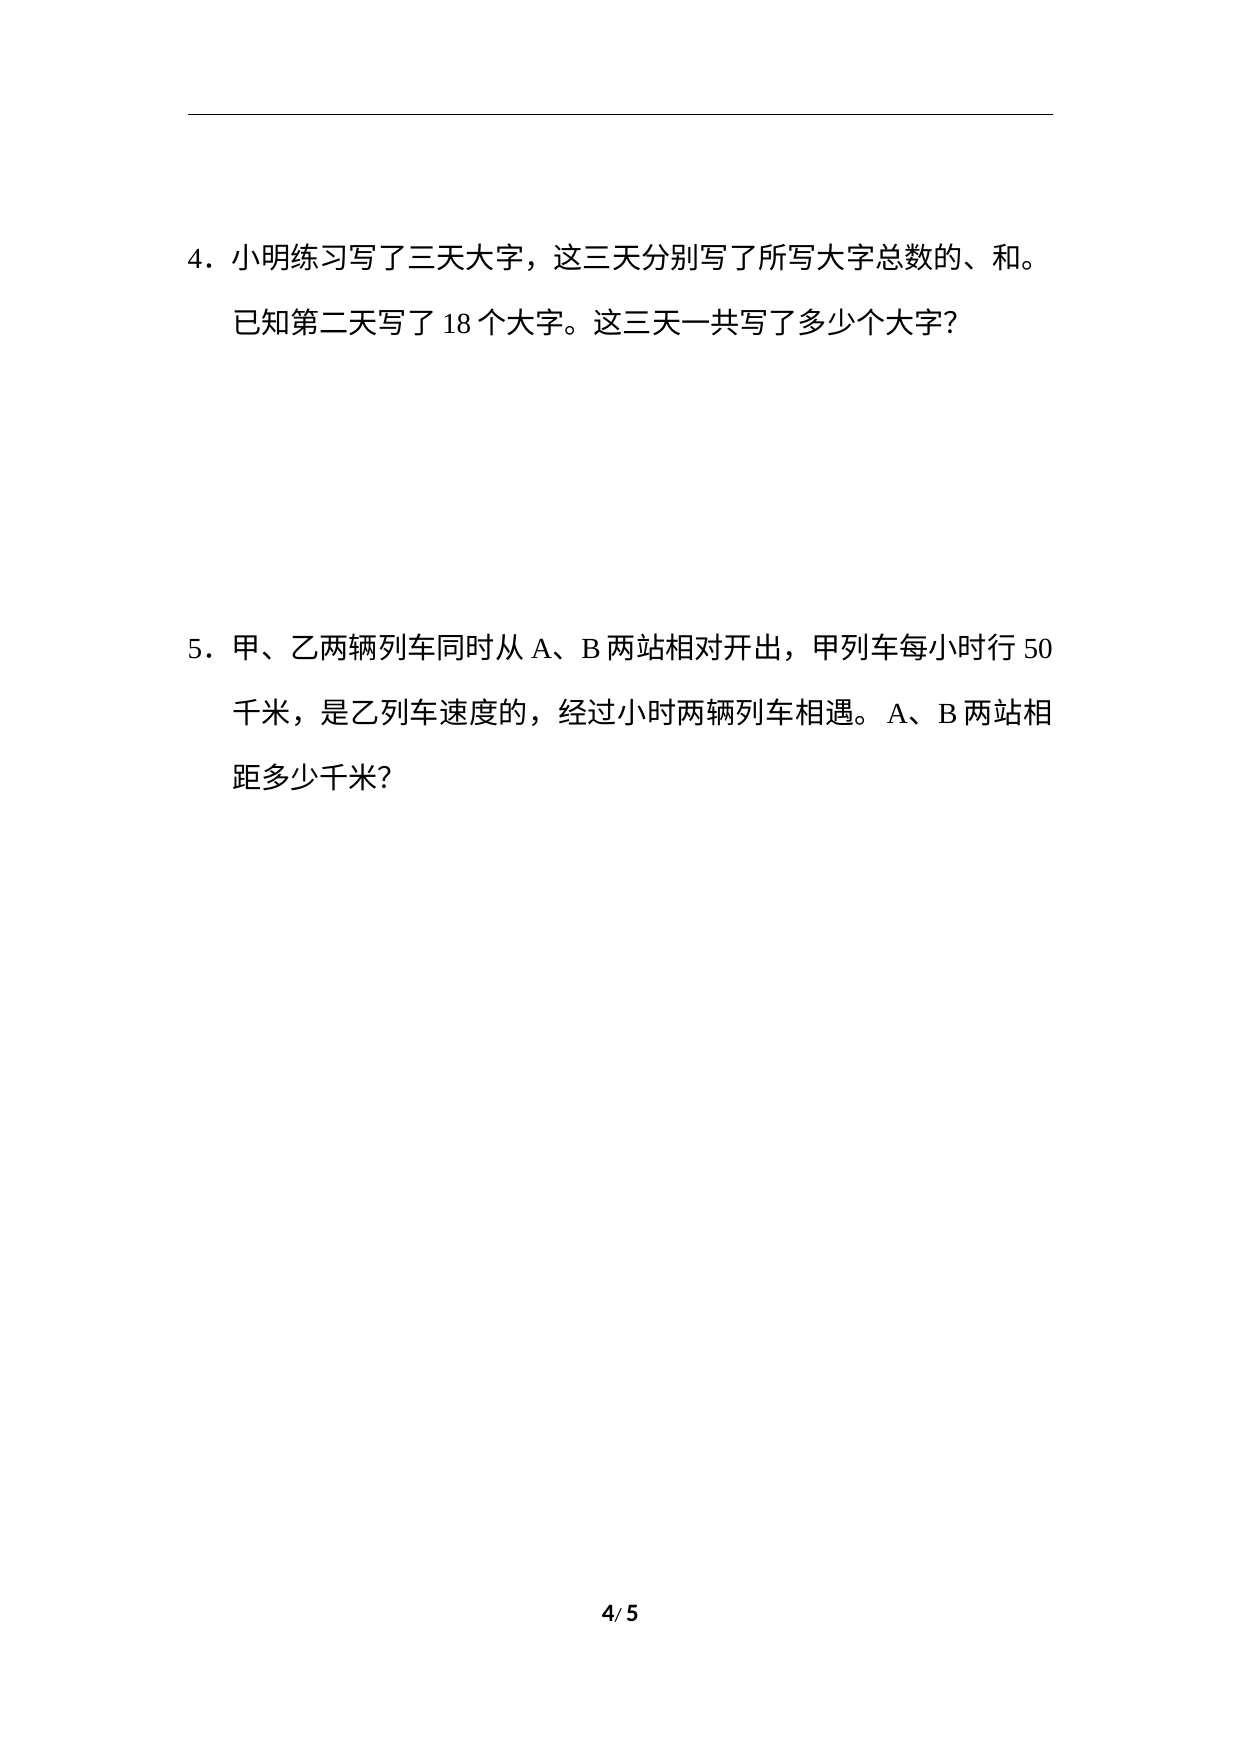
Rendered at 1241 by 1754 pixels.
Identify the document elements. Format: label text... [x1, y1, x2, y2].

text 4．小明练习写了三天大字，这三天分别写了所写大字总数的、和。已知第二天写了18个大字。这三天一共写了多少个大字？ [187, 223, 1053, 353]
text 5．甲、乙两辆列车同时从A、B两站相对开出，甲列车每小时行50千米，是乙列车速度的，经过小时两辆列车相遇。A、B两站相距多少千米？ [187, 613, 1053, 808]
